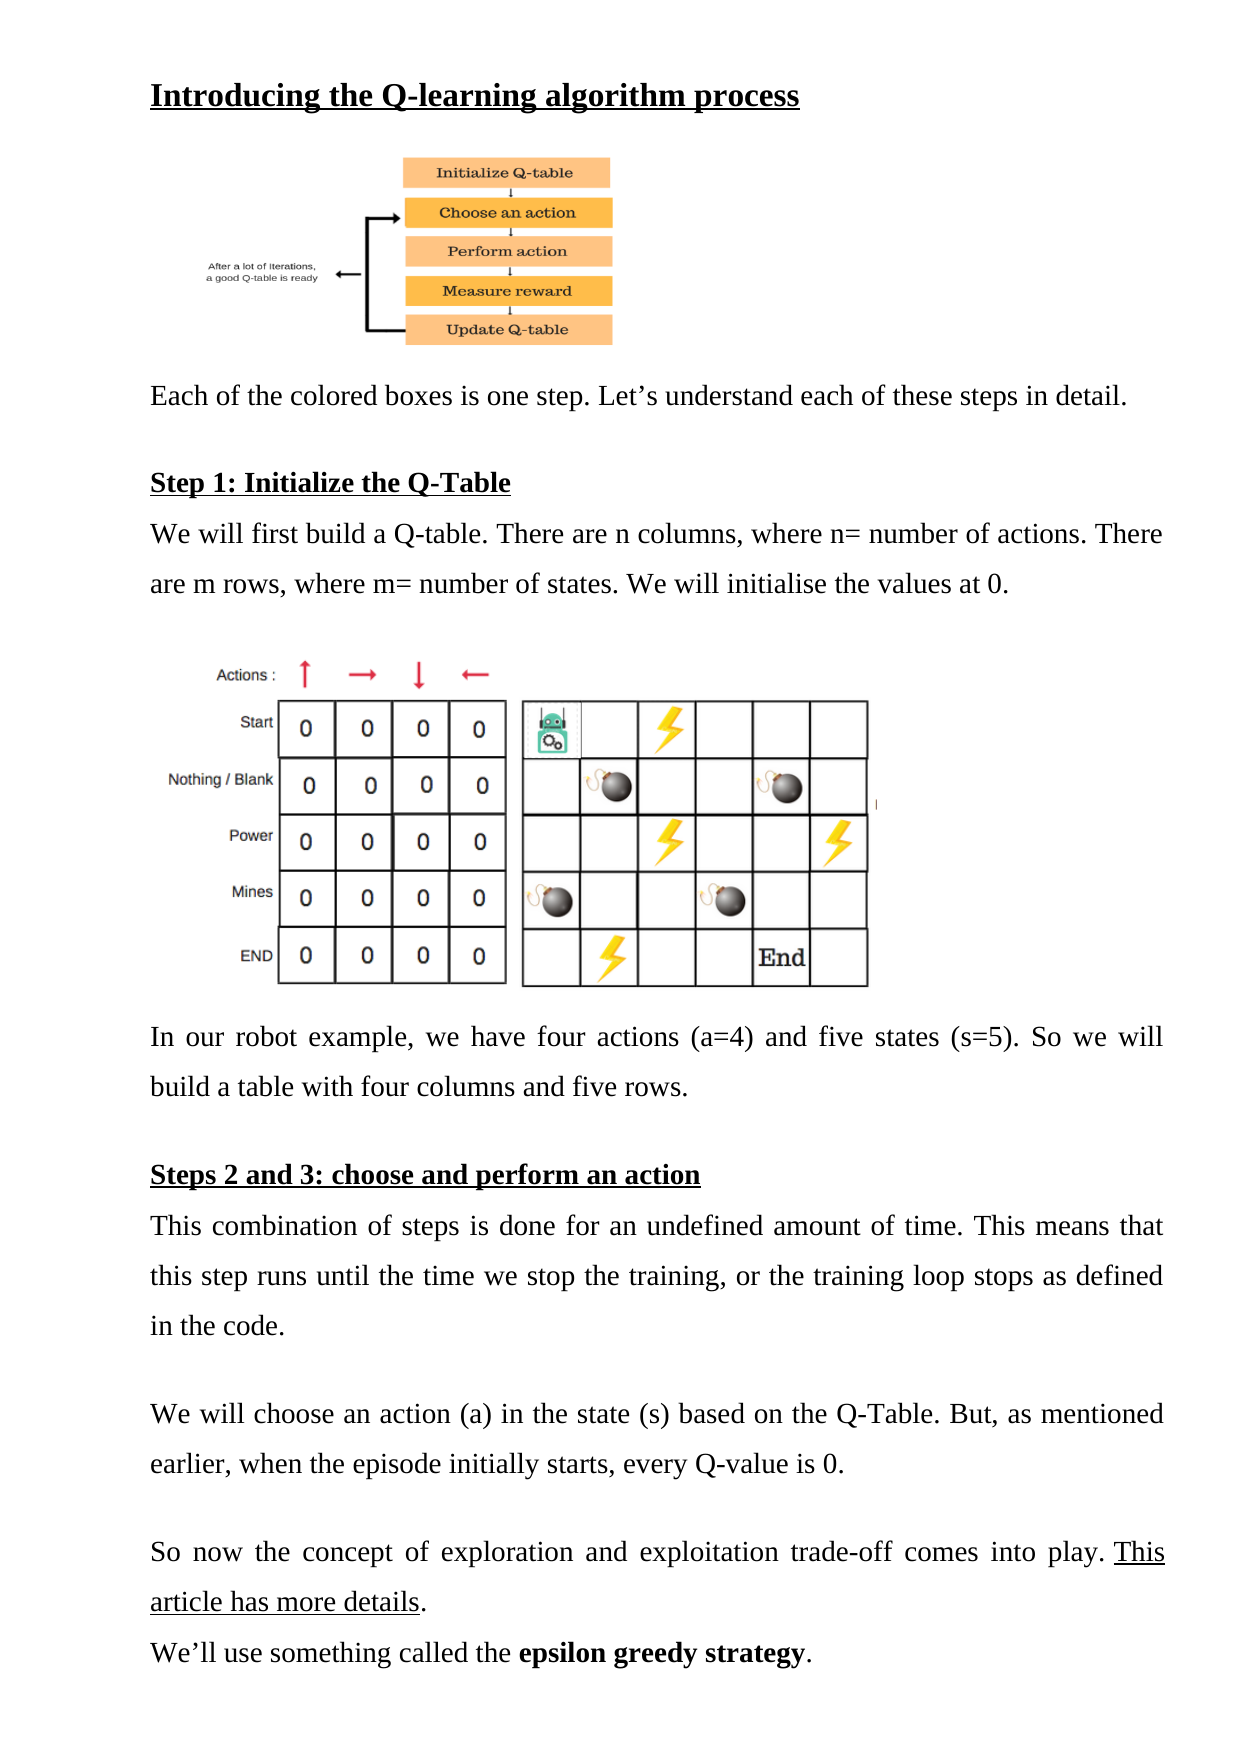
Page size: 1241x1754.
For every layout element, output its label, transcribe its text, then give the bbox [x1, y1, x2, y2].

text Introducing the Q-learning algorithm process [150, 75, 1165, 113]
picture [150, 653, 877, 1006]
text We will choose an action (a) in the state (s) based on the Q-Table. But, as mentioned earlier, when the episode initially starts, every Q-value is 0. [150, 1396, 1165, 1480]
text We’ll use something called the epsilon greedy strategy. [150, 1635, 1165, 1668]
picture [150, 137, 662, 364]
text So now the concept of exploration and exploitation trade-off comes into play. This article has more details. [150, 1534, 1165, 1618]
text Each of the colored boxes is one step. Let’s understand each of these steps in detail. [150, 378, 1165, 411]
text This combination of steps is done for an undefined amount of time. This means that this step runs until the time we stop the training, or the training loop stops as defined in the code. [150, 1208, 1165, 1342]
text Step 1: Initialize the Q-Table [150, 466, 1165, 499]
text Steps 2 and 3: choose and perform an action [150, 1157, 1165, 1191]
text We will first build a Q-table. There are n columns, where n= number of actions. There are m rows, where m= number of states. We will initialise the values at 0. [150, 516, 1165, 600]
text In our robot example, we have four actions (a=4) and five states (s=5). So we will build a table with four columns and five rows. [150, 1019, 1165, 1103]
